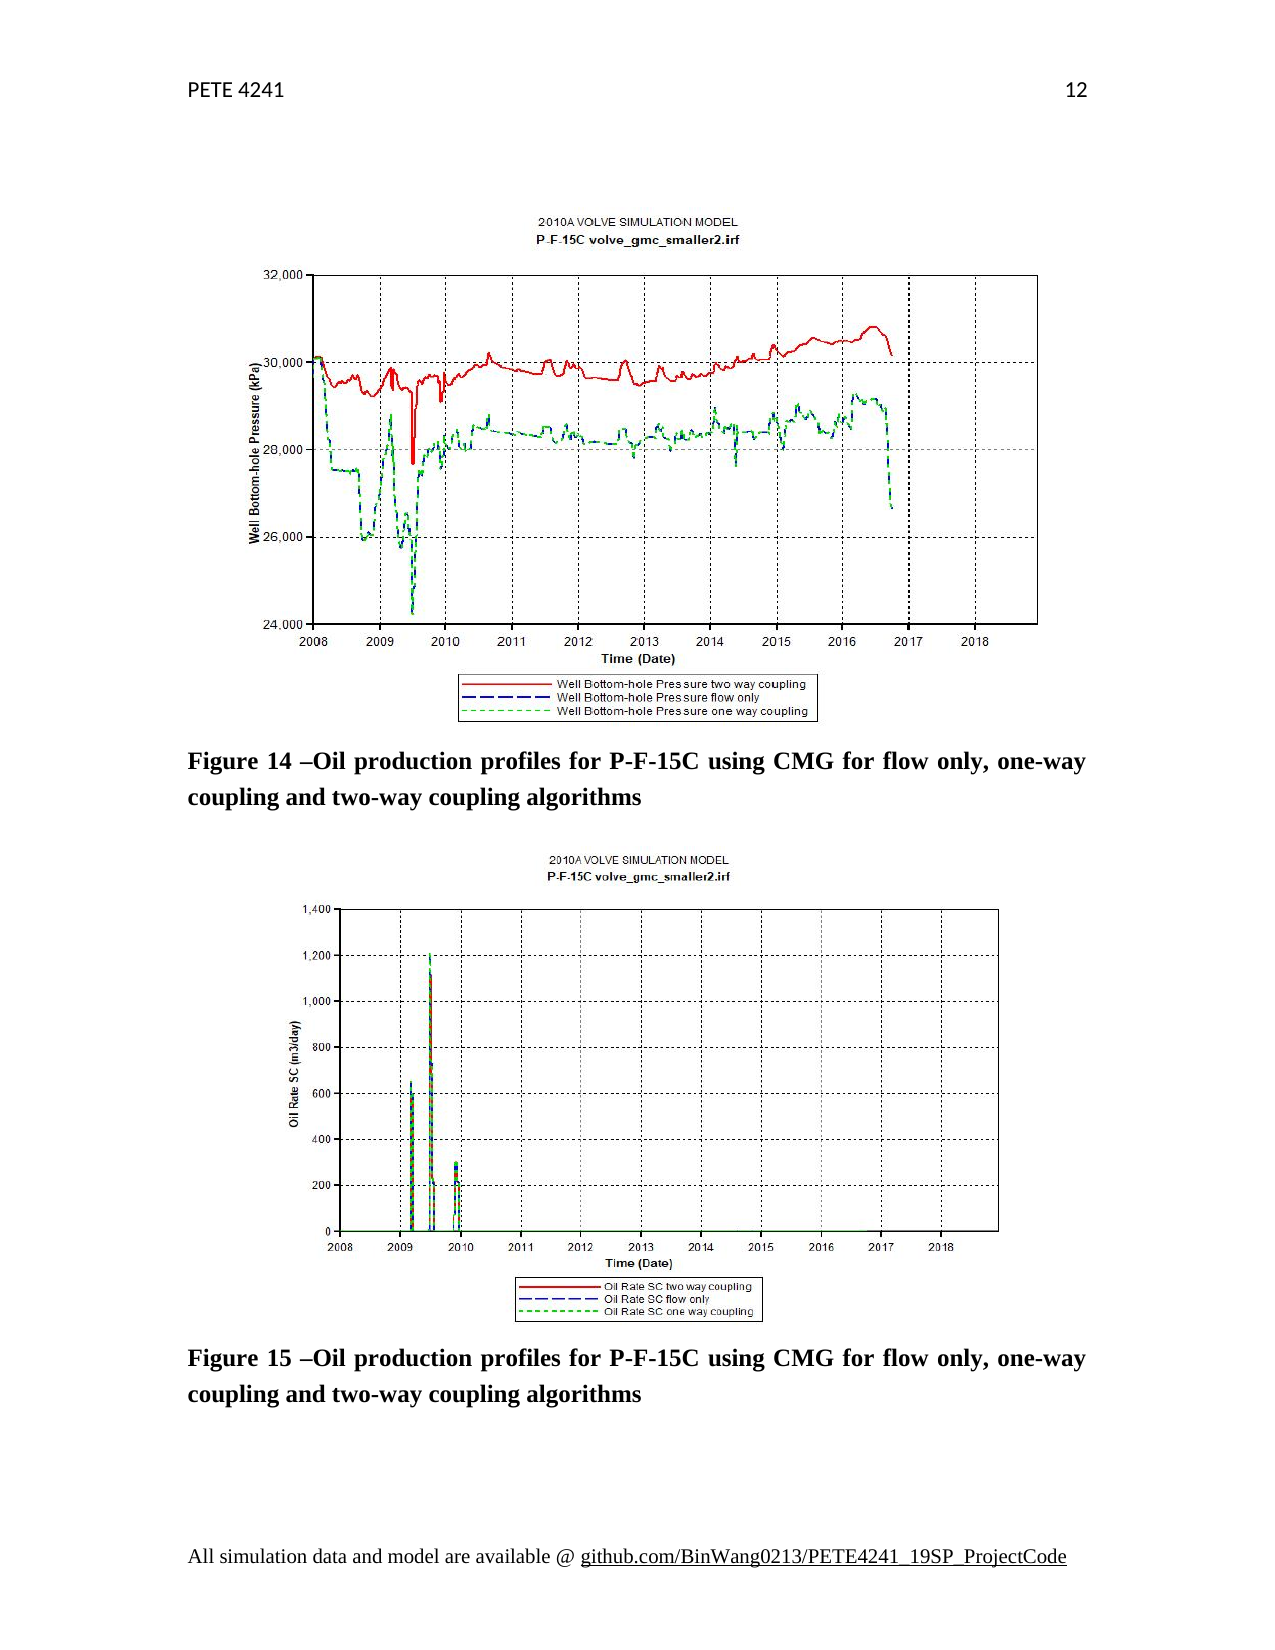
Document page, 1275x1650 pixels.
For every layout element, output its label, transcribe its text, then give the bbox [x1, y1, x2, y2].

text Figure 14 –Oil production profiles for P-F-15C using CMG for flow only, one-way coupling and two-way coupling algorithms [187, 746, 1087, 811]
text Figure 15 –Oil production profiles for P-F-15C using CMG for flow only, one-way coupling and two-way coupling algorithms [187, 1343, 1087, 1408]
picture [229, 207, 1046, 746]
picture [270, 846, 1005, 1344]
